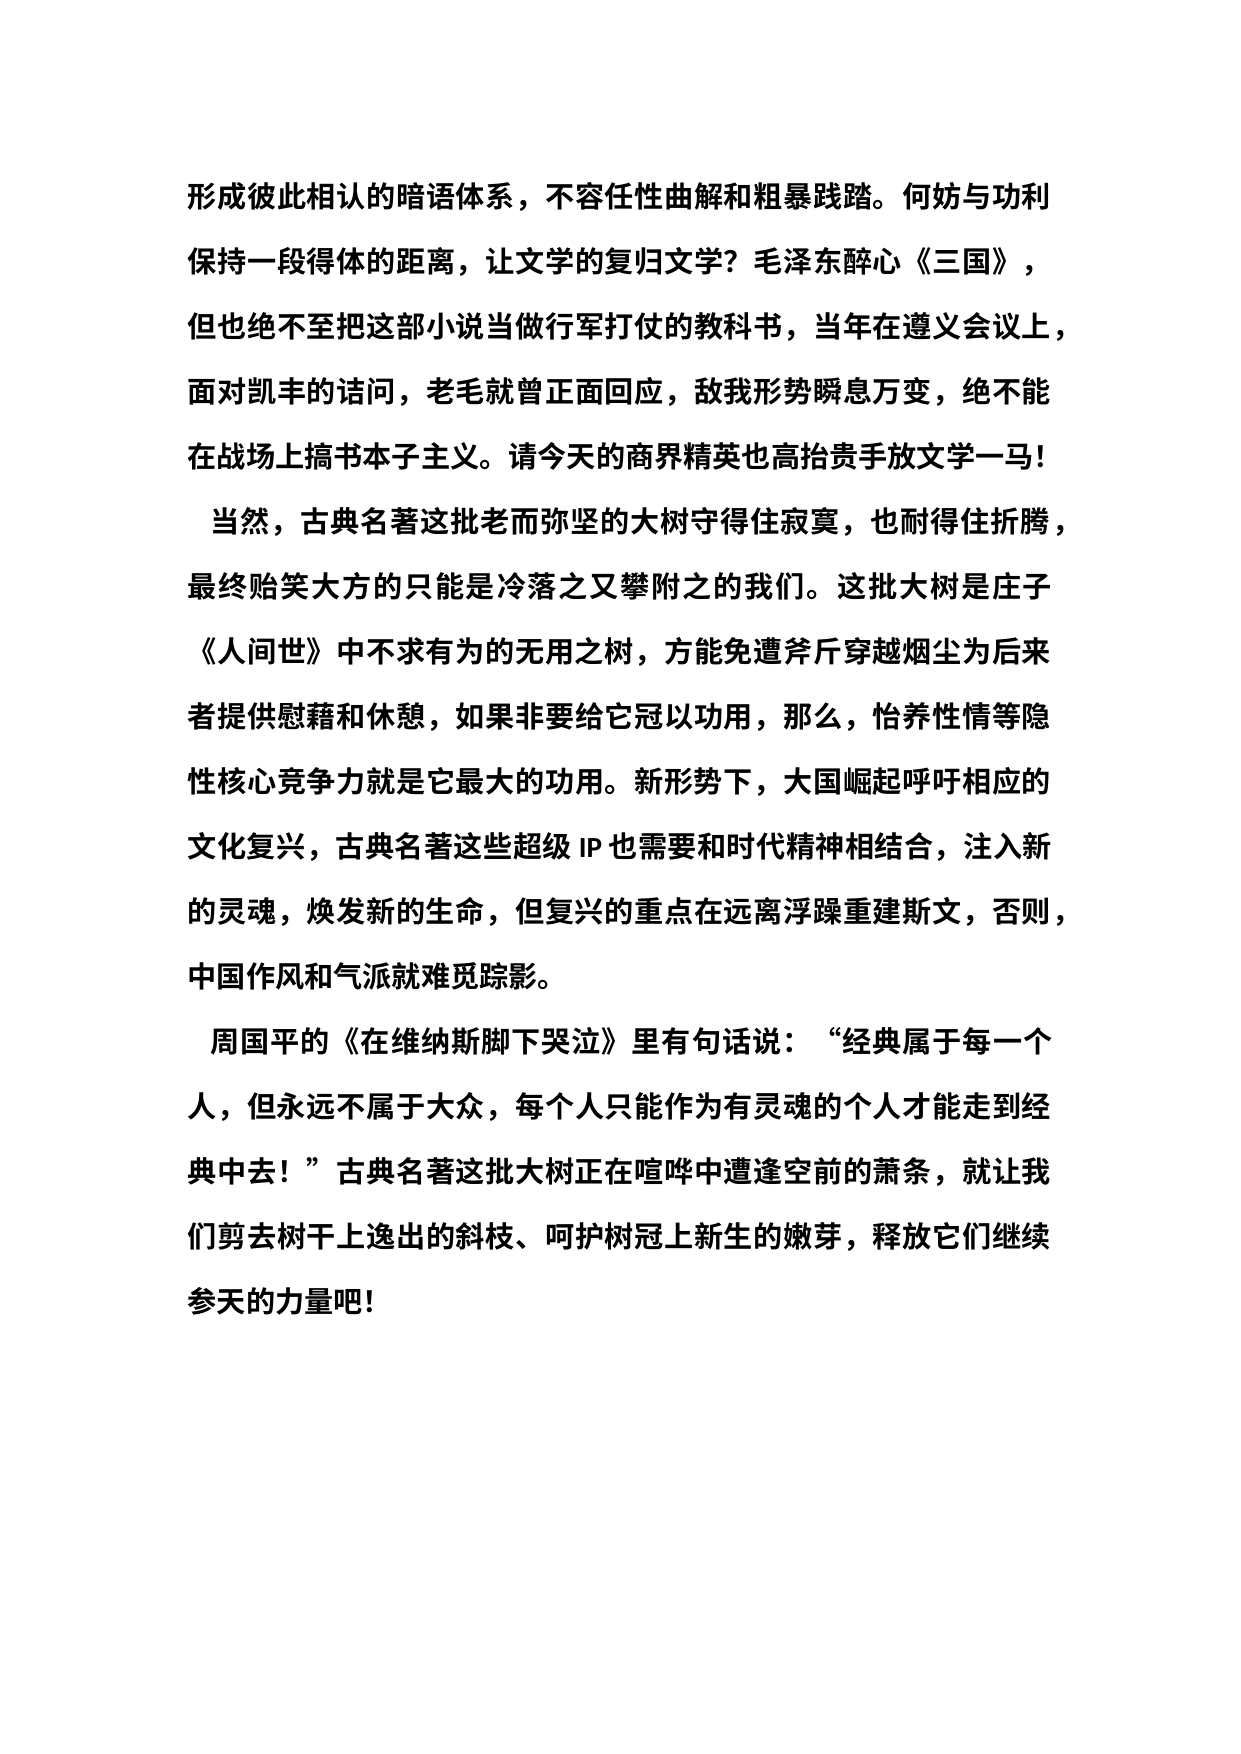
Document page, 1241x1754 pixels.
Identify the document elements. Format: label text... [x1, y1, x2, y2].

text 当然，古典名著这批老而弥坚的大树守得住寂寞，也耐得住折腾，最终贻笑大方的只能是冷落之又攀附之的我们。这批大树是庄子《人间世》中不求有为的无用之树，方能免遭斧斤穿越烟尘为后来者提供慰藉和休憩，如果非要给它冠以功用，那么，怡养性情等隐性核心竞争力就是它最大的功用。新形势下，大国崛起呼吁相应的文化复兴，古典名著这些超级IP也需要和时代精神相结合，注入新的灵魂，焕发新的生命，但复兴的重点在远离浮躁重建斯文，否则，中国作风和气派就难觅踪影。 [187, 487, 1053, 1007]
text 周国平的《在维纳斯脚下哭泣》里有句话说：“经典属于每一个人，但永远不属于大众，每个人只能作为有灵魂的个人才能走到经典中去！”古典名著这批大树正在喧哗中遭逢空前的萧条，就让我们剪去树干上逸出的斜枝、呵护树冠上新生的嫩芽，释放它们继续参天的力量吧！ [187, 1007, 1053, 1332]
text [187, 162, 1053, 487]
